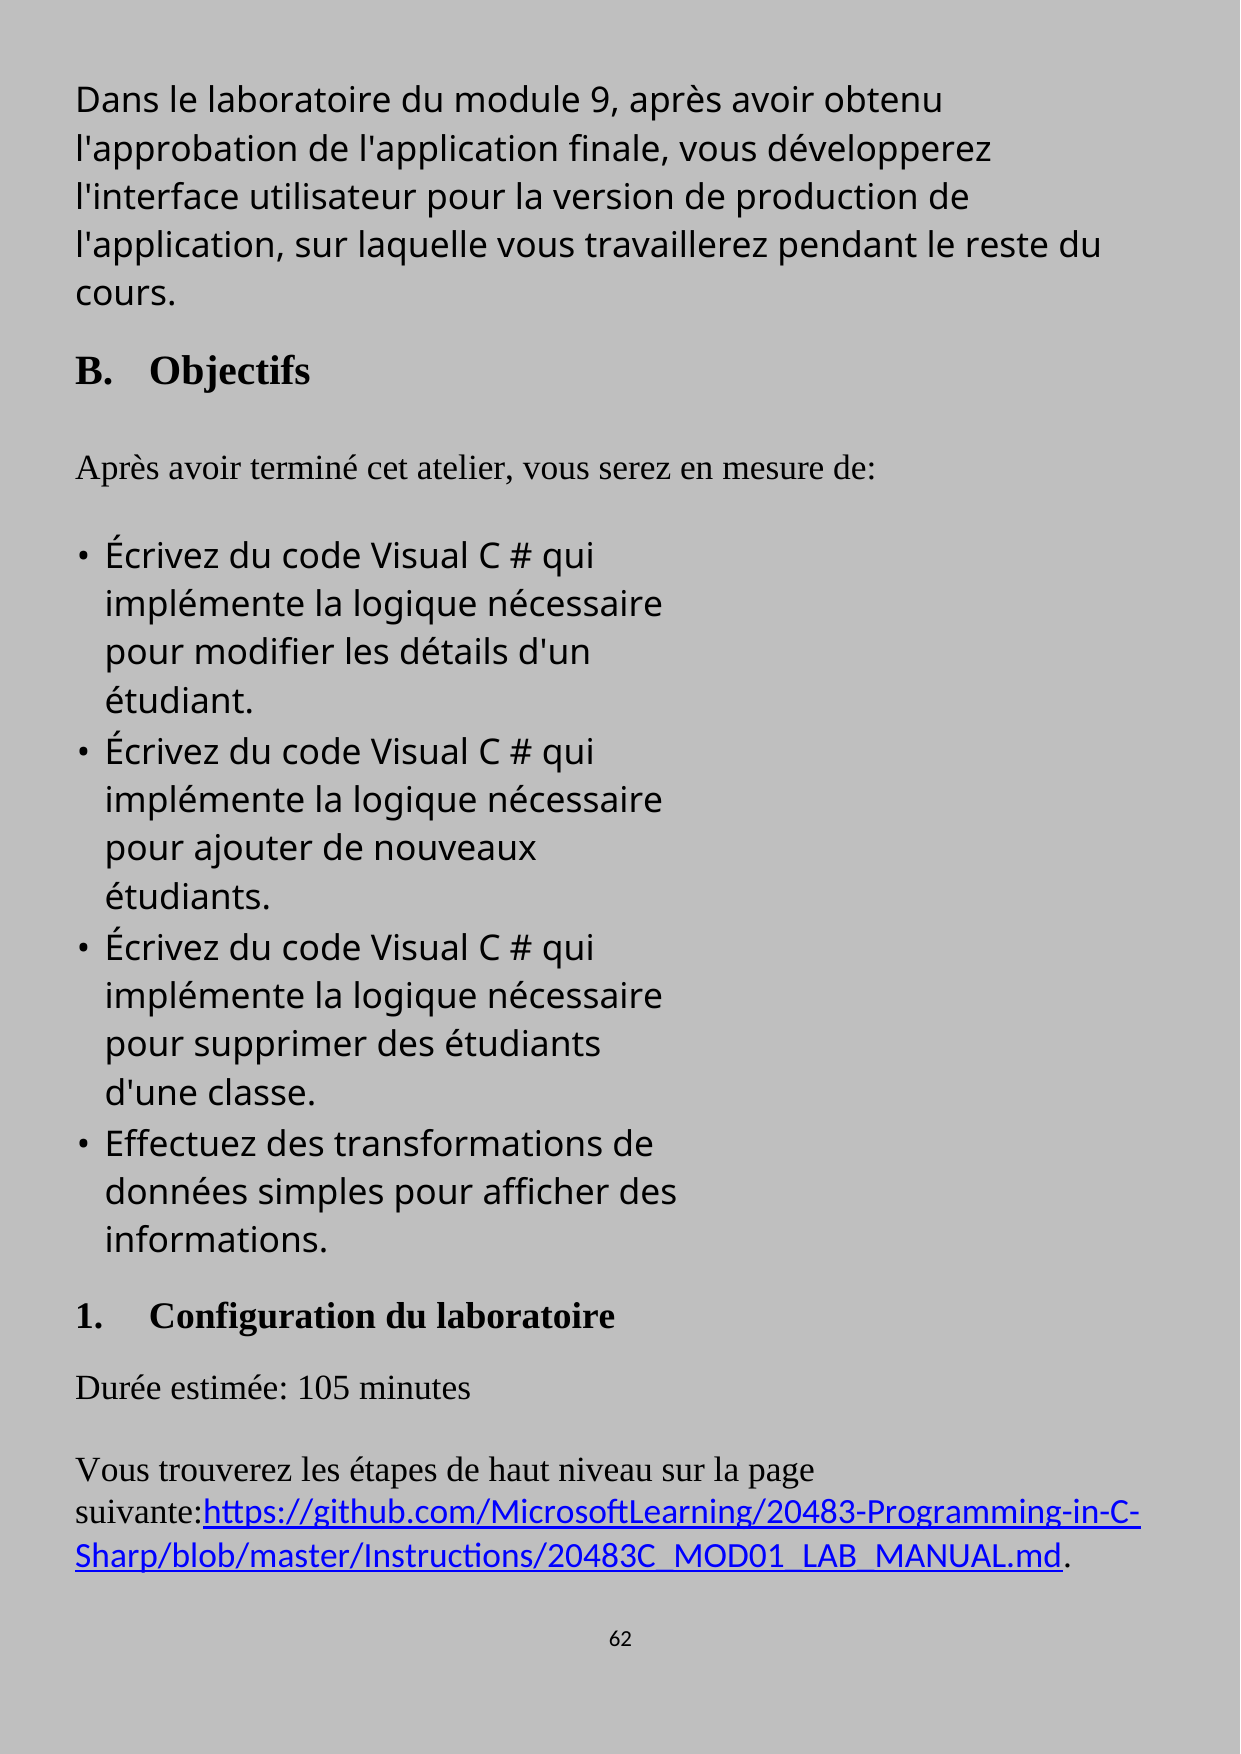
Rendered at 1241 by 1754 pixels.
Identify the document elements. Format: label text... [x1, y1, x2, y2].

table_header • [75, 529, 103, 725]
text Vous trouverez les étapes de haut niveau sur la page suivante:https://github.com/MicrosoftLearning/20483-Programming-in-C-Sharp/blob/master/Instructions/20483C_MOD01_LAB_MANUAL.md. [75, 1449, 1165, 1576]
subtitle Configuration du laboratoire [75, 1294, 1165, 1337]
table_cell Écrivez du code Visual C # qui implémente la logique nécessaire pour supprimer des étudiants d'une classe. [103, 921, 685, 1117]
text Dans le laboratoire du module 9, après avoir obtenu l'approbation de l'application finale, vous développerez l'interface utilisateur pour la version de production de l'application, sur laquelle vous travaillerez pendant le reste du cours. [75, 75, 1165, 316]
table_header Écrivez du code Visual C # qui implémente la logique nécessaire pour modifier les détails d'un étudiant. [103, 529, 685, 725]
text Après avoir terminé cet atelier, vous serez en mesure de: [75, 446, 1165, 487]
table_cell • [75, 725, 103, 921]
table_cell Effectuez des transformations de données simples pour afficher des informations. [103, 1117, 685, 1265]
table_cell • [75, 921, 103, 1117]
table_cell • [75, 1117, 103, 1265]
table_cell Écrivez du code Visual C # qui implémente la logique nécessaire pour ajouter de nouveaux étudiants. [103, 725, 685, 921]
text Durée estimée: 105 minutes [75, 1366, 1165, 1407]
subtitle Objectifs [75, 345, 1165, 393]
